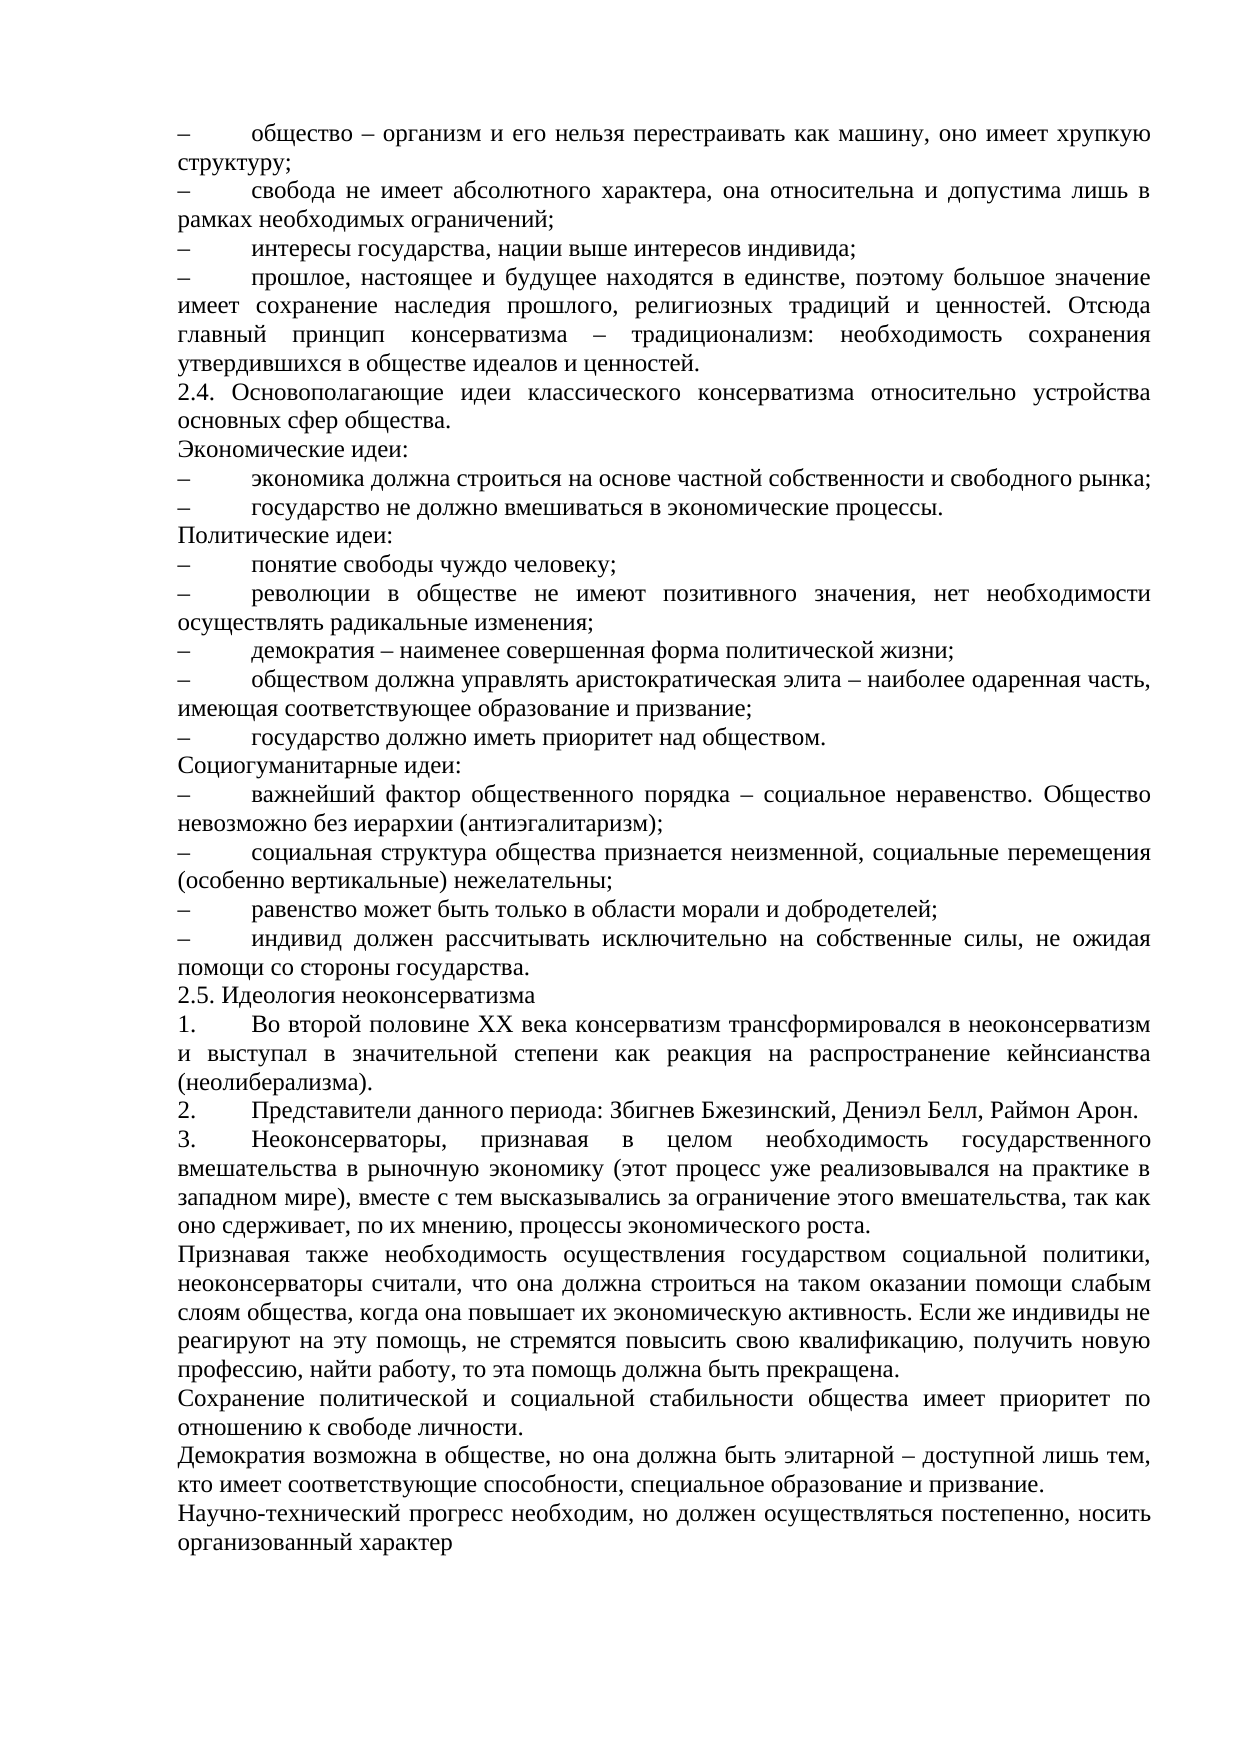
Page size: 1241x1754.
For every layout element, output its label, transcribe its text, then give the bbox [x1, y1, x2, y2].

text – экономика должна строиться на основе частной собственности и свободного рынка; [177, 463, 1152, 492]
text – прошлое, настоящее и будущее находятся в единстве, поэтому большое значение имеет сохранение наследия прошлого, религиозных традиций и ценностей. Отсюда главный принцип консерватизма – традиционализм: необходимость сохранения утвердившихся в обществе идеалов и ценностей. [177, 262, 1152, 377]
text – индивид должен рассчитывать исключительно на собственные силы, не ожидая помощи со стороны государства. [177, 923, 1152, 981]
text 3. Неоконсерваторы, признавая в целом необходимость государственного вмешательства в рыночную экономику (этот процесс уже реализовывался на практике в западном мире), вместе с тем высказывались за ограничение этого вмешательства, так как оно сдерживает, по их мнению, процессы экономического роста. [177, 1124, 1152, 1239]
text – демократия – наименее совершенная форма политической жизни; [177, 636, 1152, 664]
text – социальная структура общества признается неизменной, социальные перемещения (особенно вертикальные) нежелательны; [177, 837, 1152, 894]
text – государство не должно вмешиваться в экономические процессы. [177, 492, 1152, 521]
text Социогуманитарные идеи: [177, 751, 1152, 779]
text – интересы государства, нации выше интересов индивида; [177, 233, 1152, 262]
text – важнейший фактор общественного порядка – социальное неравенство. Общество невозможно без иерархии (антиэгалитаризм); [177, 779, 1152, 837]
text Признавая также необходимость осуществления государством социальной политики, неоконсерваторы считали, что она должна строиться на таком оказании помощи слабым слоям общества, когда она повышает их экономическую активность. Если же индивиды не реагируют на эту помощь, не стремятся повысить свою квалификацию, получить новую профессию, найти работу, то эта помощь должна быть прекращена. [177, 1239, 1152, 1383]
text 2.5. Идеология неоконсерватизма [177, 981, 1152, 1009]
text – революции в обществе не имеют позитивного значения, нет необходимости осуществлять радикальные изменения; [177, 578, 1152, 636]
text – общество – организм и его нельзя перестраивать как машину, оно имеет хрупкую структуру; [177, 118, 1152, 176]
text Демократия возможна в обществе, но она должна быть элитарной – доступной лишь тем, кто имеет соответствующие способности, специальное образование и призвание. [177, 1441, 1152, 1498]
text Сохранение политической и социальной стабильности общества имеет приоритет по отношению к свободе личности. [177, 1383, 1152, 1441]
text Политические идеи: [177, 521, 1152, 549]
text Научно-технический прогресс необходим, но должен осуществляться постепенно, носить организованный характер [177, 1498, 1152, 1556]
text 2.4. Основополагающие идеи классического консерватизма относительно устройства основных сфер общества. [177, 377, 1152, 434]
text 2. Представители данного периода: Збигнев Бжезинский, Дениэл Белл, Раймон Арон. [177, 1096, 1152, 1124]
text Экономические идеи: [177, 434, 1152, 463]
text – государство должно иметь приоритет над обществом. [177, 722, 1152, 751]
text – свобода не имеет абсолютного характера, она относительна и допустима лишь в рамках необходимых ограничений; [177, 176, 1152, 233]
text – равенство может быть только в области морали и добродетелей; [177, 894, 1152, 923]
text – понятие свободы чуждо человеку; [177, 549, 1152, 578]
text 1. Во второй половине ХХ века консерватизм трансформировался в неоконсерватизм и выступал в значительной степени как реакция на распространение кейнсианства (неолиберализма). [177, 1009, 1152, 1096]
text – обществом должна управлять аристократическая элита – наиболее одаренная часть, имеющая соответствующее образование и призвание; [177, 664, 1152, 722]
